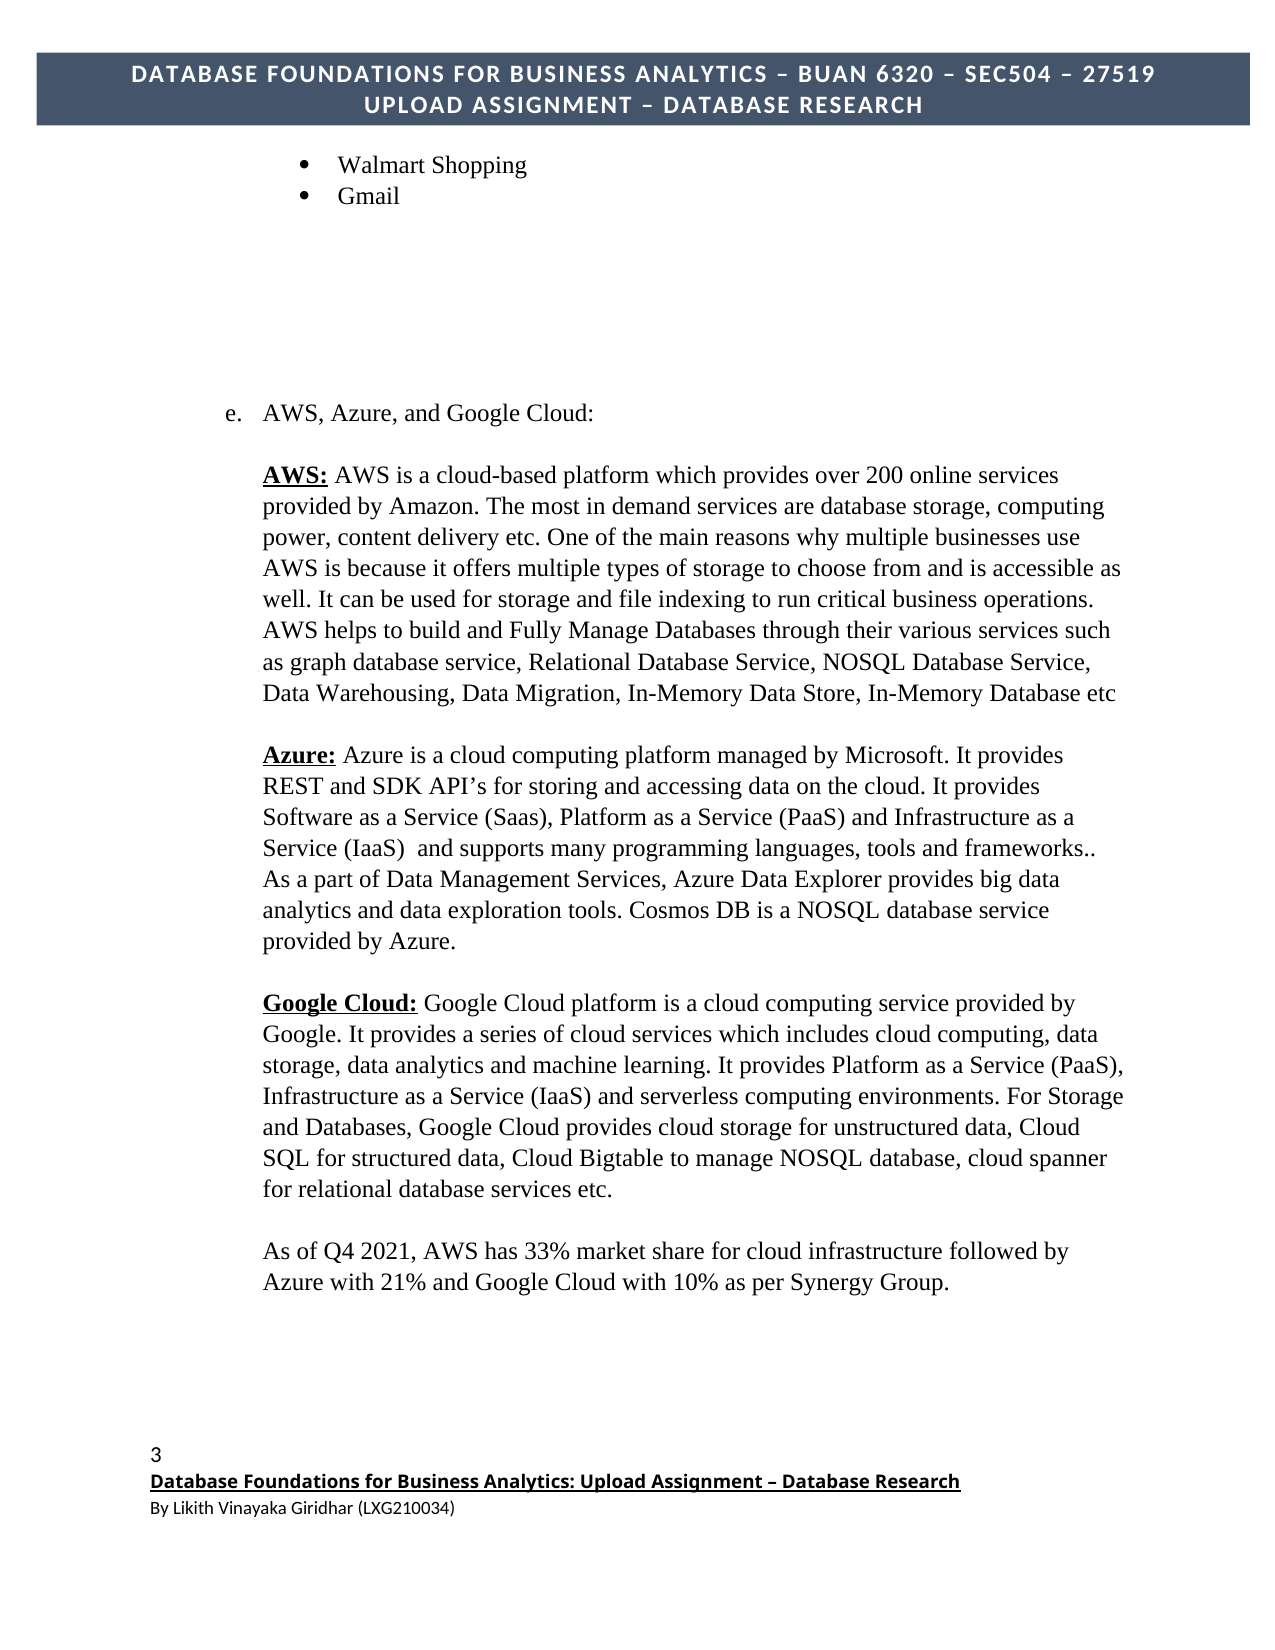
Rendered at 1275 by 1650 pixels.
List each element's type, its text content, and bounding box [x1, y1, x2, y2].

list AWS, Azure, and Google Cloud: [225, 398, 1125, 427]
list AWS: AWS is a cloud-based platform which provides over 200 online services provided by Amazon. The most in demand services are database storage, computing power, content delivery etc. One of the main reasons why multiple businesses use AWS is because it offers multiple types of storage to choose from and is accessible as well. It can be used for storage and file indexing to run critical business operations. AWS helps to build and Fully Manage Databases through their various services such as graph database service, Relational Database Service, NOSQL Database Service, Data Warehousing, Data Migration, In-Memory Data Store, In-Memory Database etc [262, 460, 1125, 706]
list Walmart Shopping [300, 150, 1125, 179]
list As of Q4 2021, AWS has 33% market share for cloud infrastructure followed by Azure with 21% and Google Cloud with 10% as per Synergy Group. [262, 1236, 1125, 1296]
list Gmail [300, 181, 1125, 210]
list Azure: Azure is a cloud computing platform managed by Microsoft. It provides REST and SDK API’s for storing and accessing data on the cloud. It provides Software as a Service (Saas), Platform as a Service (PaaS) and Infrastructure as a Service (IaaS) and supports many programming languages, tools and frameworks.. As a part of Data Management Services, Azure Data Explorer provides big data analytics and data exploration tools. Cosmos DB is a NOSQL database service provided by Azure. [262, 740, 1125, 955]
list Google Cloud: Google Cloud platform is a cloud computing service provided by Google. It provides a series of cloud services which includes cloud computing, data storage, data analytics and machine learning. It provides Platform as a Service (PaaS), Infrastructure as a Service (IaaS) and serverless computing environments. For Storage and Databases, Google Cloud provides cloud storage for unstructured data, Cloud SQL for structured data, Cloud Bigtable to manage NOSQL database, cloud spanner for relational database services etc. [262, 988, 1125, 1203]
